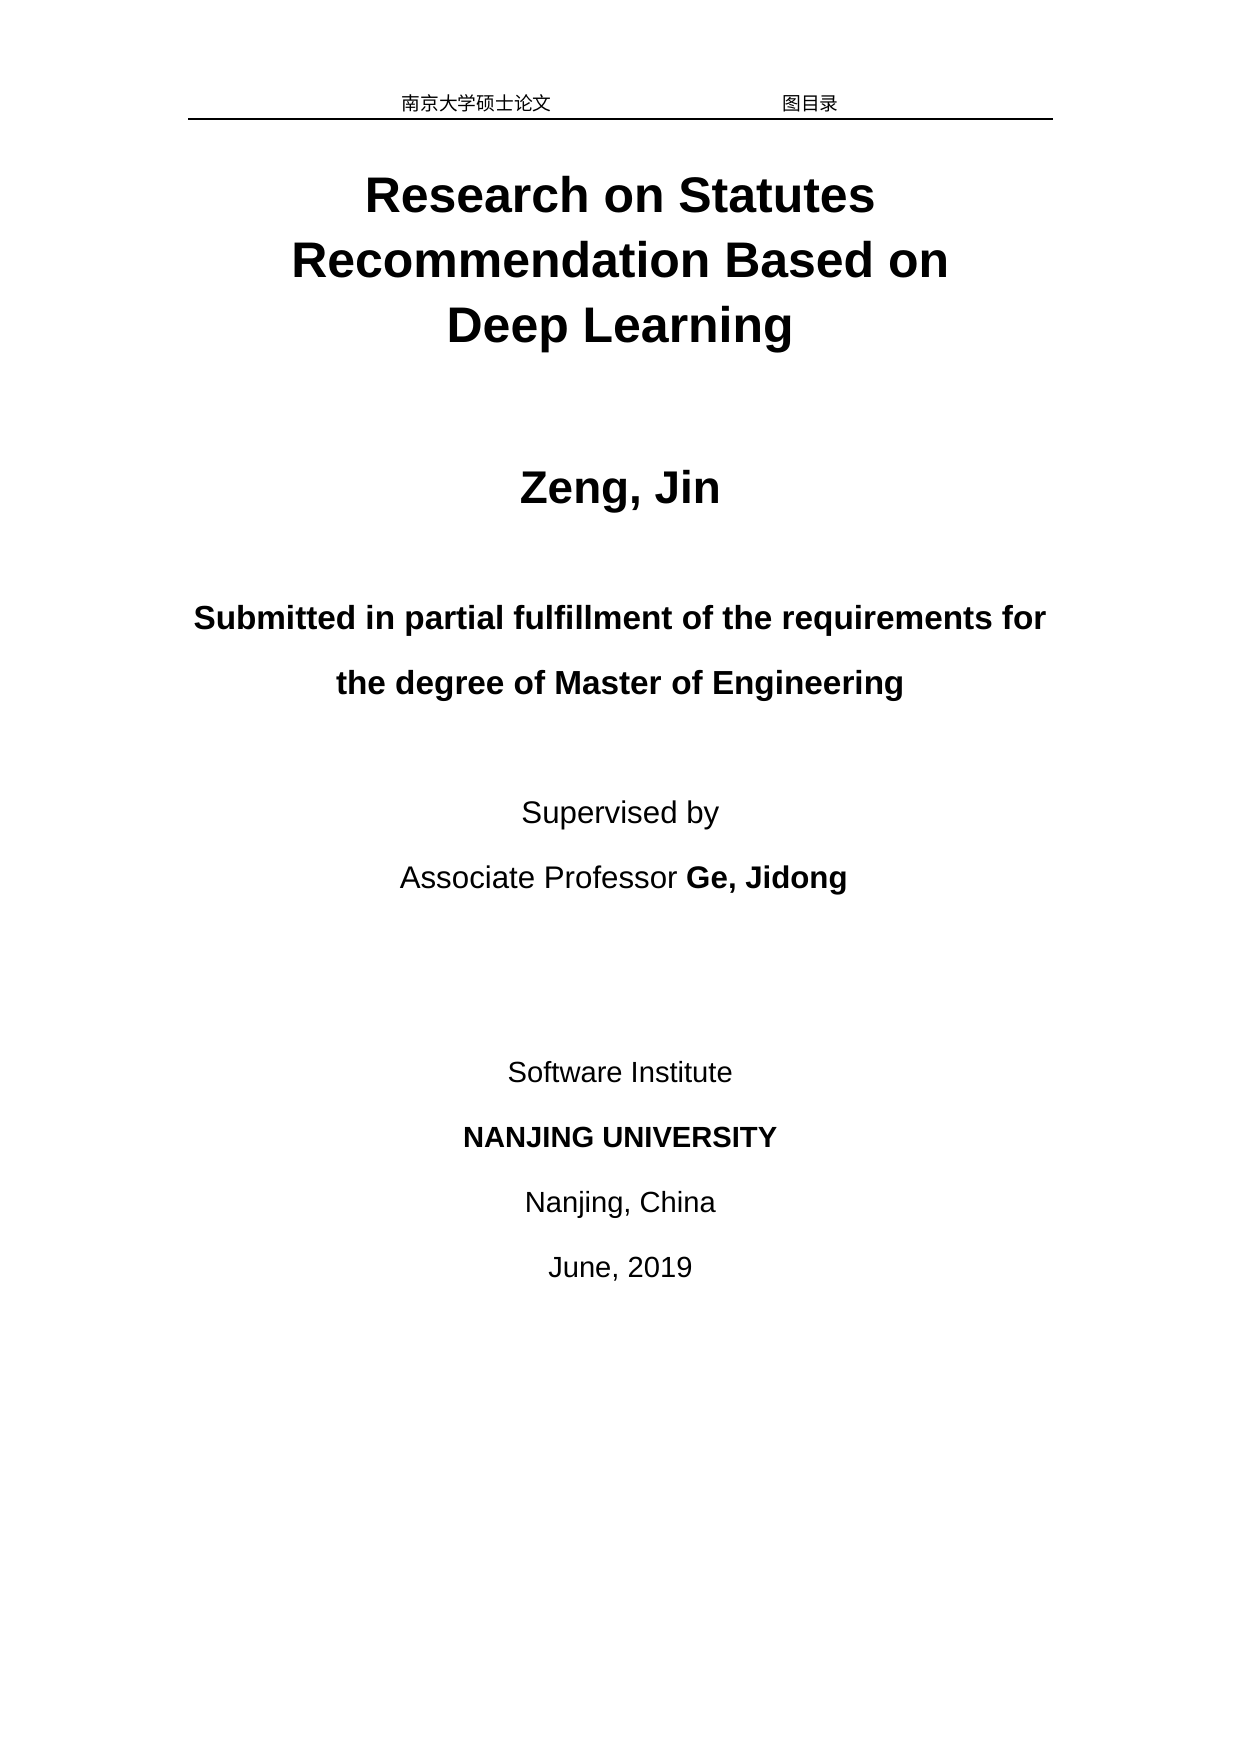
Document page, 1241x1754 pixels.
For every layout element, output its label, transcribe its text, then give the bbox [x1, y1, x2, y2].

text Submitted in partial fulfillment of the requirements for the degree of Master of Engineering [187, 584, 1053, 714]
text Supervised by [187, 779, 1053, 844]
text Recommendation Based on [187, 227, 1053, 292]
text June, 2019 [187, 1234, 1053, 1299]
text Software Institute [187, 1039, 1053, 1104]
text Deep Learning [187, 292, 1053, 357]
text NANJING UNIVERSITY [187, 1104, 1053, 1169]
text Associate Professor Ge, Jidong [187, 844, 1053, 909]
text Nanjing, China [187, 1169, 1053, 1234]
text Research on Statutes [187, 162, 1053, 227]
text Zeng, Jin [187, 454, 1053, 519]
